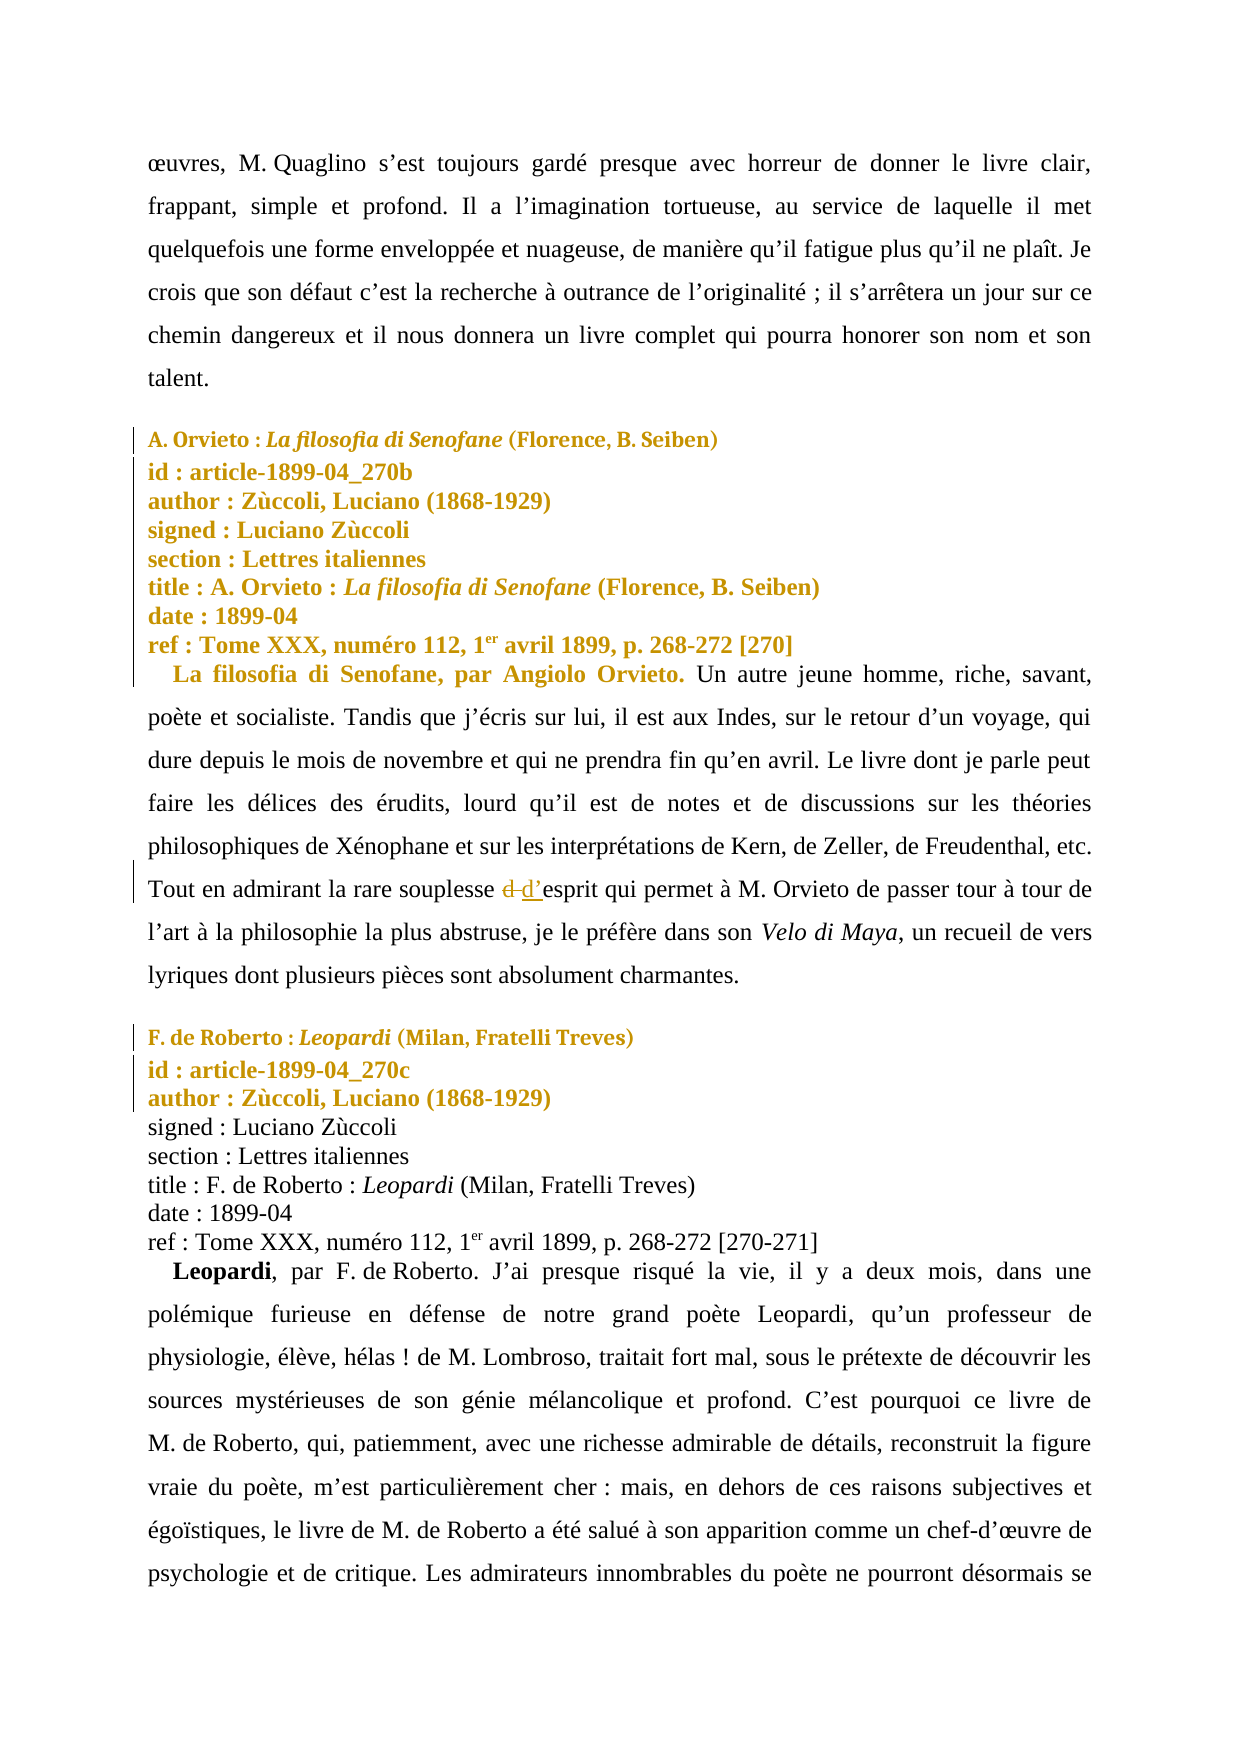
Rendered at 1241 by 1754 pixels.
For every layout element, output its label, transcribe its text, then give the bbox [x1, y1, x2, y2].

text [148, 1256, 1093, 1587]
text title : A. Orvieto : La filosofia di Senofane (Florence, B. Seiben) [148, 572, 1093, 601]
text id : article-1899-04_270c [148, 1055, 1093, 1083]
text date : 1899-04 [148, 1198, 1093, 1227]
text section : Lettres italiennes [148, 544, 1093, 572]
text signed : Luciano Zùccoli [148, 1112, 1093, 1141]
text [148, 148, 1093, 392]
subtitle F. de Roberto : Leopardi (Milan, Fratelli Treves) [148, 1024, 1093, 1051]
text author : Zùccoli, Luciano (1868-1929) [148, 1083, 1093, 1112]
text id : article-1899-04_270b [148, 457, 1093, 486]
text ref : Tome XXX, numéro 112, 1er avril 1899, p. 268-272 [270] [148, 630, 1093, 659]
text title : F. de Roberto : Leopardi (Milan, Fratelli Treves) [148, 1170, 1093, 1198]
text La filosofia di Senofane, par Angiolo Orvieto. Un autre jeune homme, riche, savant, poète et socialiste. Tandis que j’écris sur lui, il est aux Indes, sur le retour d’un voyage, qui dure depuis le mois de novembre et qui ne prendra fin qu’en avril. Le livre dont je parle peut faire les délices des érudits, lourd qu’il est de notes et de discussions sur les théories philosophiques de Xénophane et sur les interprétations de Kern, de Zeller, de Freudenthal, etc. Tout en admirant la rare souplesse esprit qui permet à M. Orvieto de passer tour à tour de l’art à la philosophie la plus abstruse, je le préfère dans son Velo di Maya, un recueil de vers lyriques dont plusieurs pièces sont absolument charmantes. [148, 659, 1093, 989]
subtitle A. Orvieto : La filosofia di Senofane (Florence, B. Seiben) [148, 427, 1093, 453]
text author : Zùccoli, Luciano (1868-1929) [148, 486, 1093, 515]
text ref : Tome XXX, numéro 112, 1er avril 1899, p. 268-272 [270-271] [148, 1227, 1093, 1256]
text date : 1899-04 [148, 601, 1093, 630]
text section : Lettres italiennes [148, 1141, 1093, 1170]
text signed : Luciano Zùccoli [148, 515, 1093, 544]
